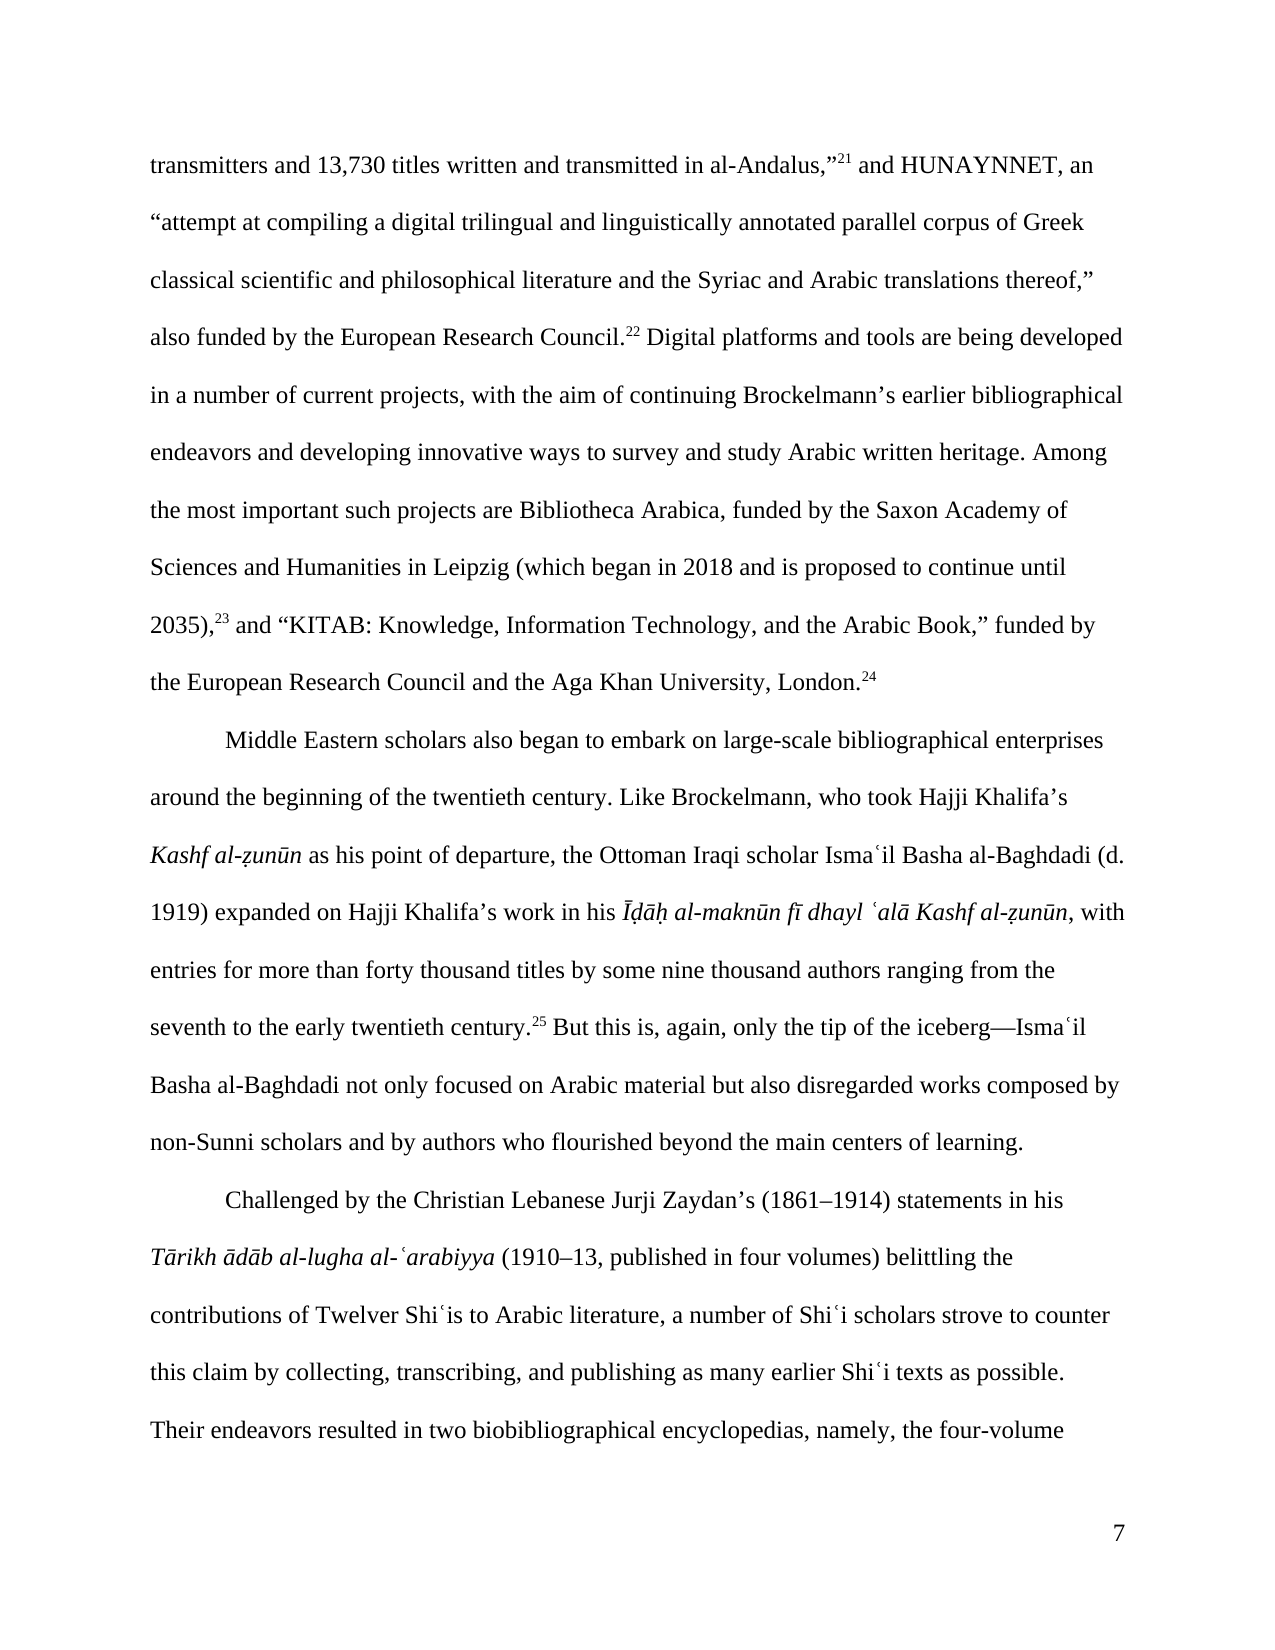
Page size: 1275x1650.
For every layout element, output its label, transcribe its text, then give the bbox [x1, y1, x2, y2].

text Middle Eastern scholars also began to embark on large-scale bibliographical enterprises around the beginning of the twentieth century. Like Brockelmann, who took Hajji Khalifa’s Kashf al-ẓunūn as his point of departure, the Ottoman Iraqi scholar Ismaʿil Basha al-Baghdadi (d. 1919) expanded on Hajji Khalifa’s work in his Īḍāḥ al-maknūn fī dhayl ʿalā Kashf al-ẓunūn, with entries for more than forty thousand titles by some nine thousand authors ranging from the seventh to the early twentieth century. But this is, again, only the tip of the iceberg—Ismaʿil Basha al-Baghdadi not only focused on Arabic material but also disregarded works composed by non-Sunni scholars and by authors who flourished beyond the main centers of learning. [150, 725, 1125, 1156]
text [150, 1185, 1125, 1444]
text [150, 150, 1125, 696]
